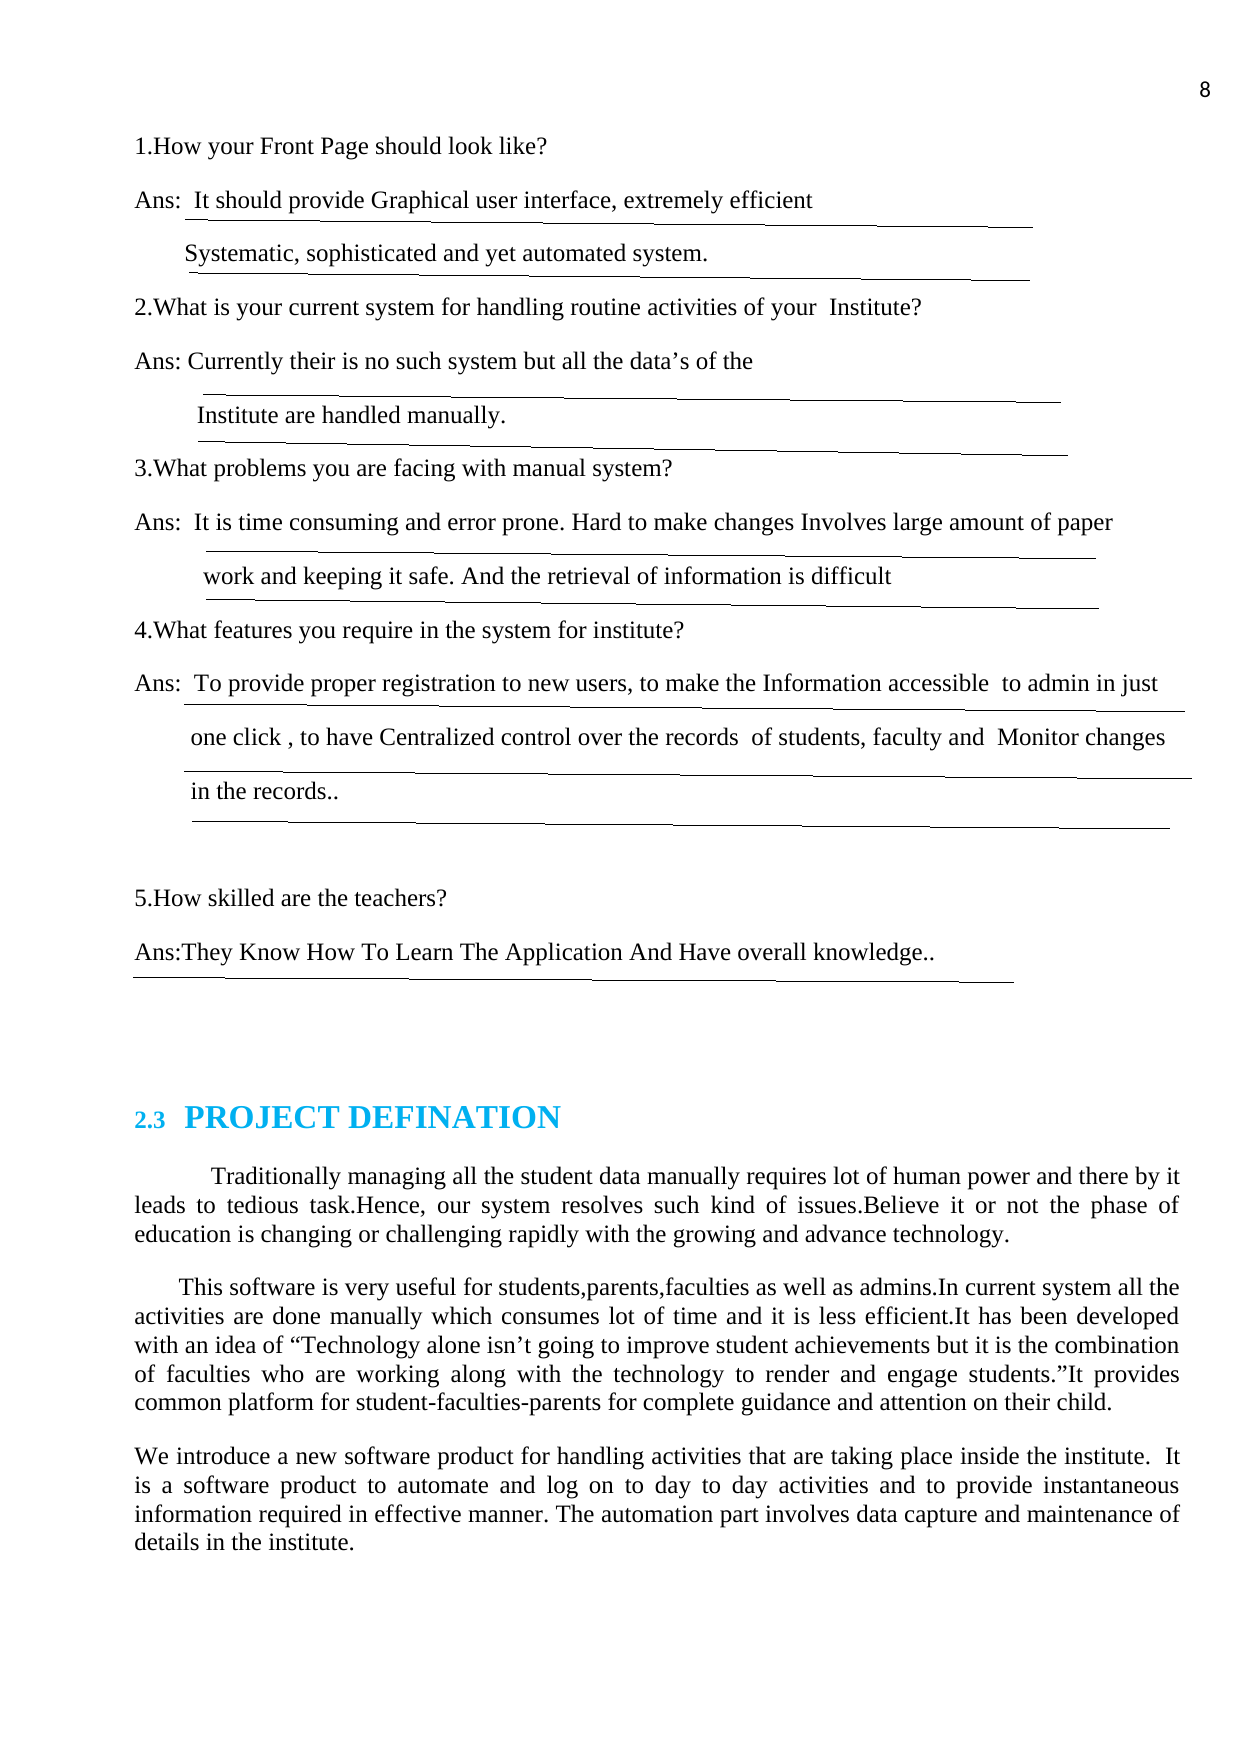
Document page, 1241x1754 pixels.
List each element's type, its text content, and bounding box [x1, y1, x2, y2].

text Traditionally managing all the student data manually requires lot of human power and there by it leads to tedious task.Hence, our system resolves such kind of issues.Believe it or not the phase of education is changing or challenging rapidly with the growing and advance technology. [134, 1161, 1181, 1247]
text This software is very useful for students,parents,faculties as well as admins.In current system all the activities are done manually which consumes lot of time and it is less efficient.It has been developed with an idea of “Technology alone isn’t going to improve student achievements but it is the combination of faculties who are working along with the technology to render and engage students.”It provides common platform for student-faculties-parents for complete guidance and attention on their child. [134, 1272, 1181, 1416]
text 5.How skilled are the teachers? [134, 883, 1181, 912]
text 4.What features you require in the system for institute? [134, 615, 1181, 643]
text Ans: It is time consuming and error prone. Hard to make changes Involves large amount of paper [134, 507, 1181, 536]
text one click , to have Centralized control over the records of students, faculty and Monitor changes [134, 722, 1181, 751]
text Systematic, sophisticated and yet automated system. [134, 238, 1181, 267]
text Ans: To provide proper registration to new users, to make the Information accessible to admin in just [134, 668, 1181, 697]
text Ans: It should provide Graphical user interface, extremely efficient [134, 185, 1181, 213]
text work and keeping it safe. And the retrieval of information is difficult [134, 561, 1181, 590]
text in the records.. [134, 776, 1181, 805]
text Ans:They Know How To Learn The Application And Have overall knowledge.. [134, 937, 1181, 965]
text 2.What is your current system for handling routine activities of your Institute? [134, 292, 1181, 321]
text 1.How your Front Page should look like? [134, 131, 1181, 160]
text 2.3 PROJECT DEFINATION [134, 1098, 1181, 1136]
text We introduce a new software product for handling activities that are taking place inside the institute. It is a software product to automate and log on to day to day activities and to provide instantaneous information required in effective manner. The automation part involves data capture and maintenance of details in the institute. [134, 1441, 1181, 1556]
text Ans: Currently their is no such system but all the data’s of the [134, 346, 1181, 375]
text 3.What problems you are facing with manual system? [134, 453, 1181, 482]
text Institute are handled manually. [134, 400, 1181, 428]
